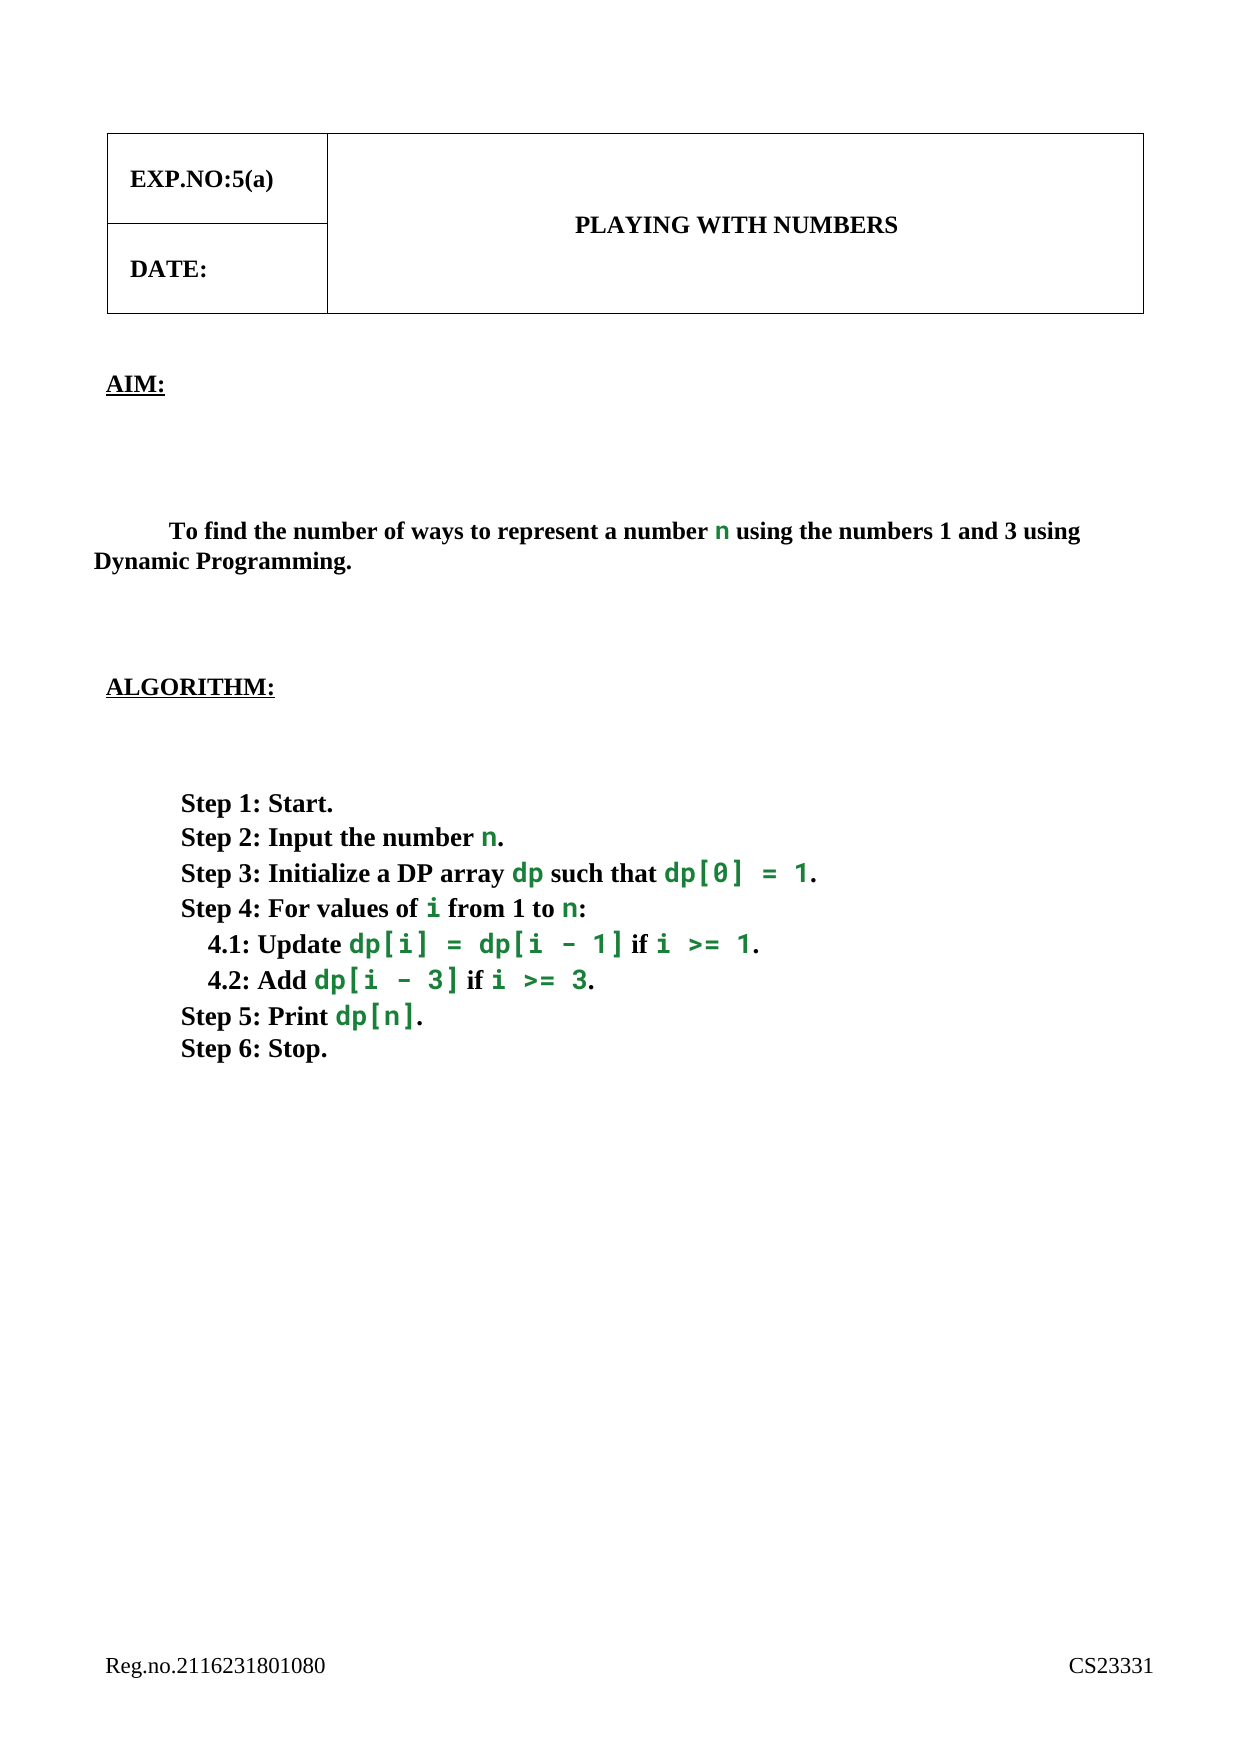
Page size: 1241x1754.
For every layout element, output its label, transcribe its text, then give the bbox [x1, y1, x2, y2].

text Step 1: Start. [181, 787, 1155, 818]
text Step 4: For values of i from 1 to n: [181, 889, 1155, 925]
text Step 2: Input the number n. [181, 818, 1155, 854]
text 4.2: Add dp[i - 3] if i >= 3. [181, 961, 1155, 997]
text Step 5: Print dp[n]. [181, 997, 1155, 1032]
text 4.1: Update dp[i] = dp[i - 1] if i >= 1. [181, 925, 1155, 961]
text ALGORITHM: [106, 672, 1155, 701]
table_header EXP.NO:5(a) [108, 134, 327, 223]
table_header PLAYING WITH NUMBERS [328, 134, 1143, 313]
text Step 3: Initialize a DP array dp such that dp[0] = 1. [181, 854, 1155, 889]
table_cell DATE: [108, 224, 327, 313]
text AIM: [106, 369, 1155, 398]
text To find the number of ways to represent a number n using the numbers 1 and 3 using Dynamic Programming. [94, 513, 1155, 575]
text Step 6: Stop. [181, 1032, 1155, 1063]
